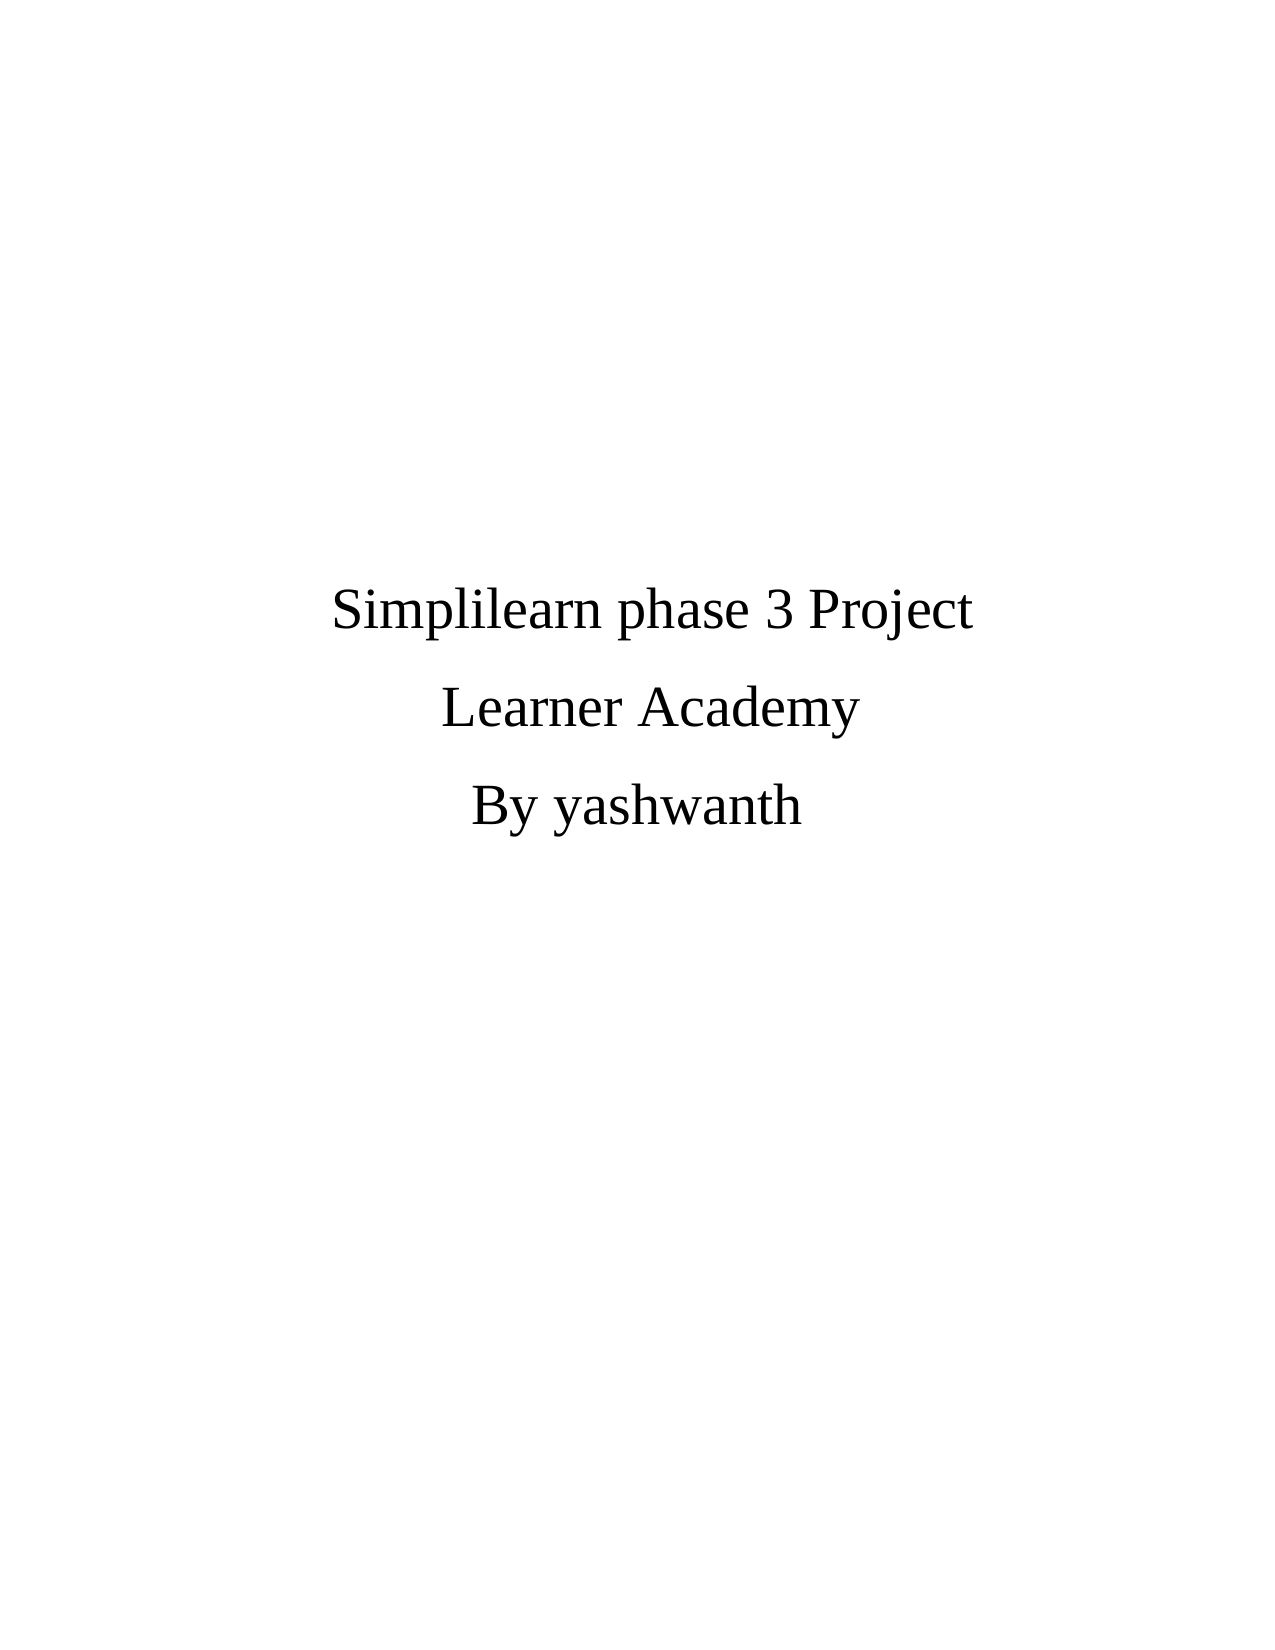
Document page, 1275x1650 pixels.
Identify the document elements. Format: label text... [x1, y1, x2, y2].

text By yashwanth [150, 770, 1125, 837]
text Simplilearn phase 3 Project [150, 574, 1125, 641]
text Learner Academy [150, 672, 1125, 739]
